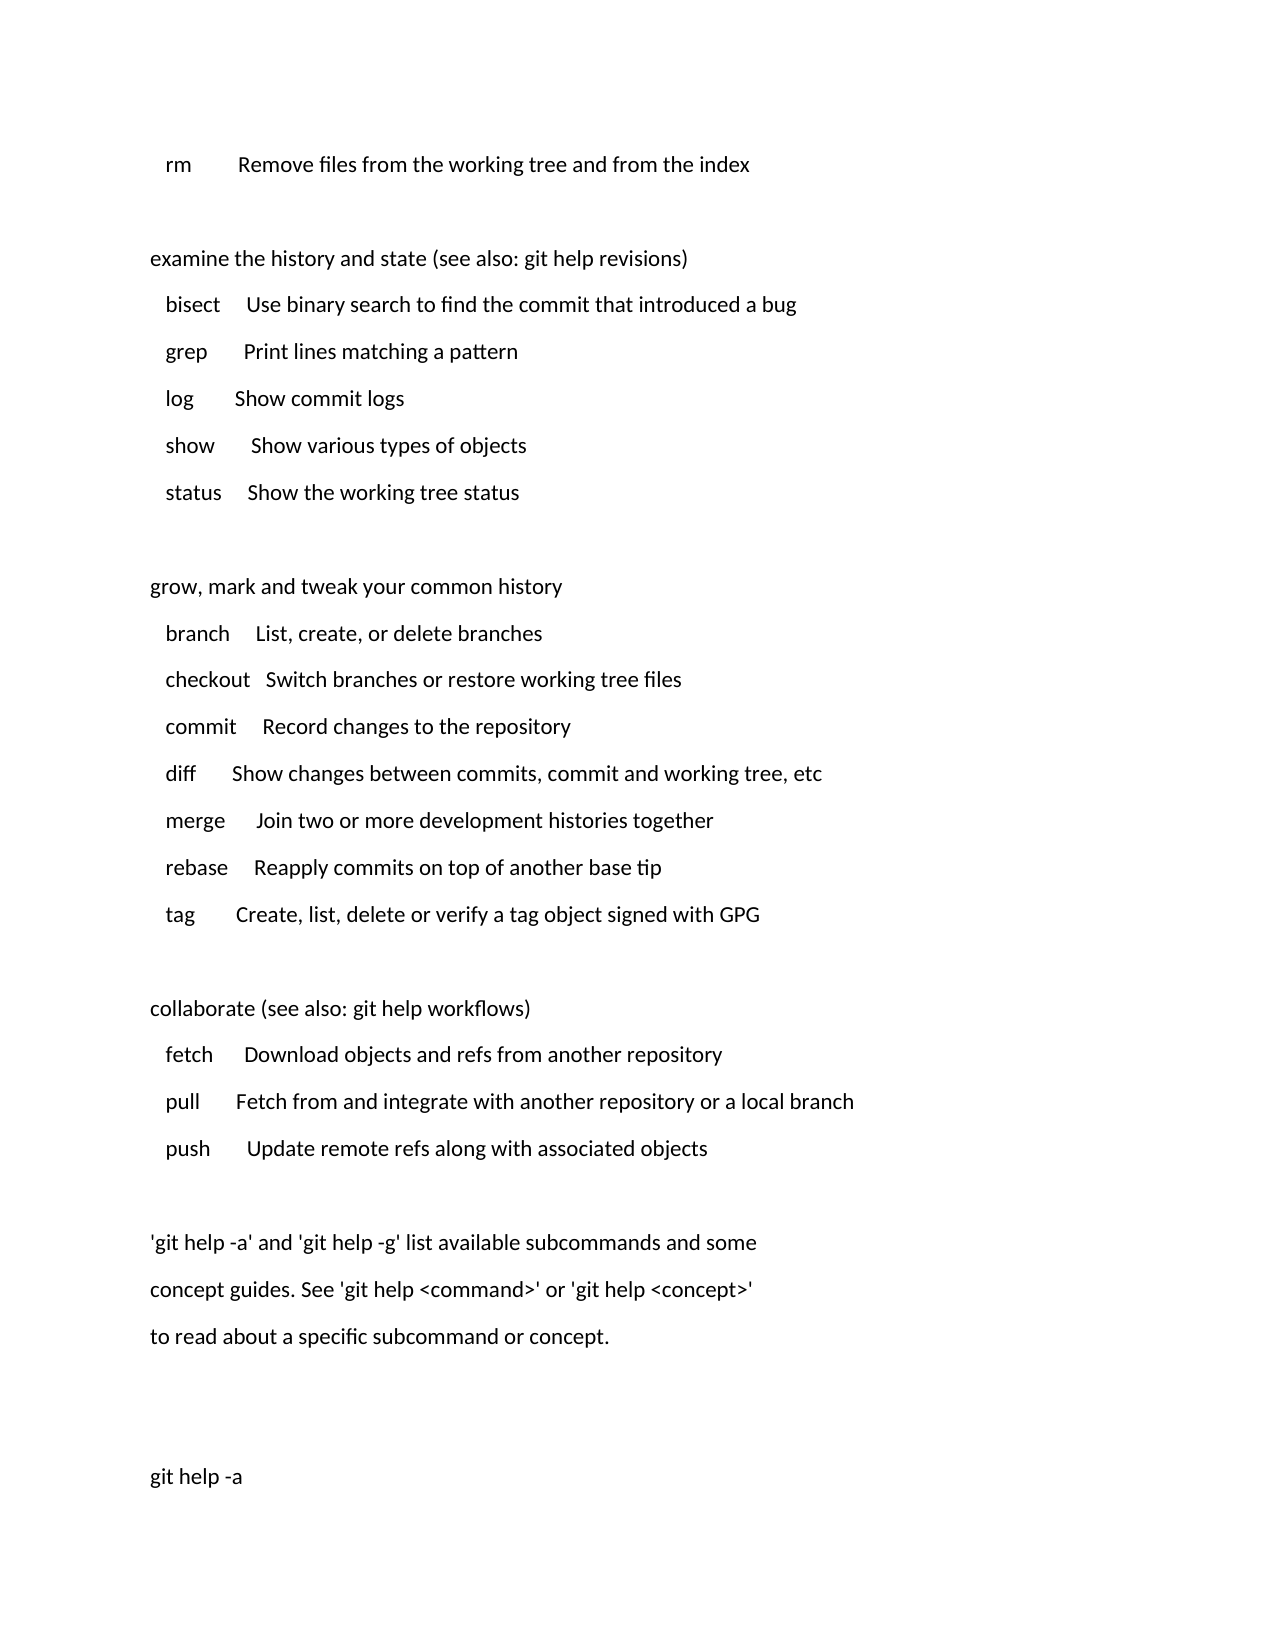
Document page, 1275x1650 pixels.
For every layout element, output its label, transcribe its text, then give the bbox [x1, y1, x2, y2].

text commit Record changes to the repository [150, 712, 1125, 741]
text checkout Switch branches or restore working tree files [150, 666, 1125, 694]
text pull Fetch from and integrate with another repository or a local branch [150, 1087, 1125, 1116]
text status Show the working tree status [150, 478, 1125, 506]
text push Update remote refs along with associated objects [150, 1134, 1125, 1162]
text log Show commit logs [150, 384, 1125, 412]
text tag Create, list, delete or verify a tag object signed with GPG [150, 900, 1125, 928]
text to read about a specific subcommand or concept. [150, 1322, 1125, 1350]
text fetch Download objects and refs from another repository [150, 1041, 1125, 1069]
text diff Show changes between commits, commit and working tree, etc [150, 759, 1125, 787]
text rm Remove files from the working tree and from the index [150, 150, 1125, 178]
text 'git help -a' and 'git help -g' list available subcommands and some [150, 1228, 1125, 1256]
text concept guides. See 'git help <command>' or 'git help <concept>' [150, 1275, 1125, 1303]
text merge Join two or more development histories together [150, 806, 1125, 834]
text rebase Reapply commits on top of another base tip [150, 853, 1125, 881]
text show Show various types of objects [150, 431, 1125, 459]
text grow, mark and tweak your common history [150, 572, 1125, 600]
text git help -a [150, 1462, 1125, 1491]
text branch List, create, or delete branches [150, 619, 1125, 647]
text examine the history and state (see also: git help revisions) [150, 244, 1125, 272]
text grep Print lines matching a pattern [150, 337, 1125, 366]
text bisect Use binary search to find the commit that introduced a bug [150, 291, 1125, 319]
text collaborate (see also: git help workflows) [150, 994, 1125, 1022]
